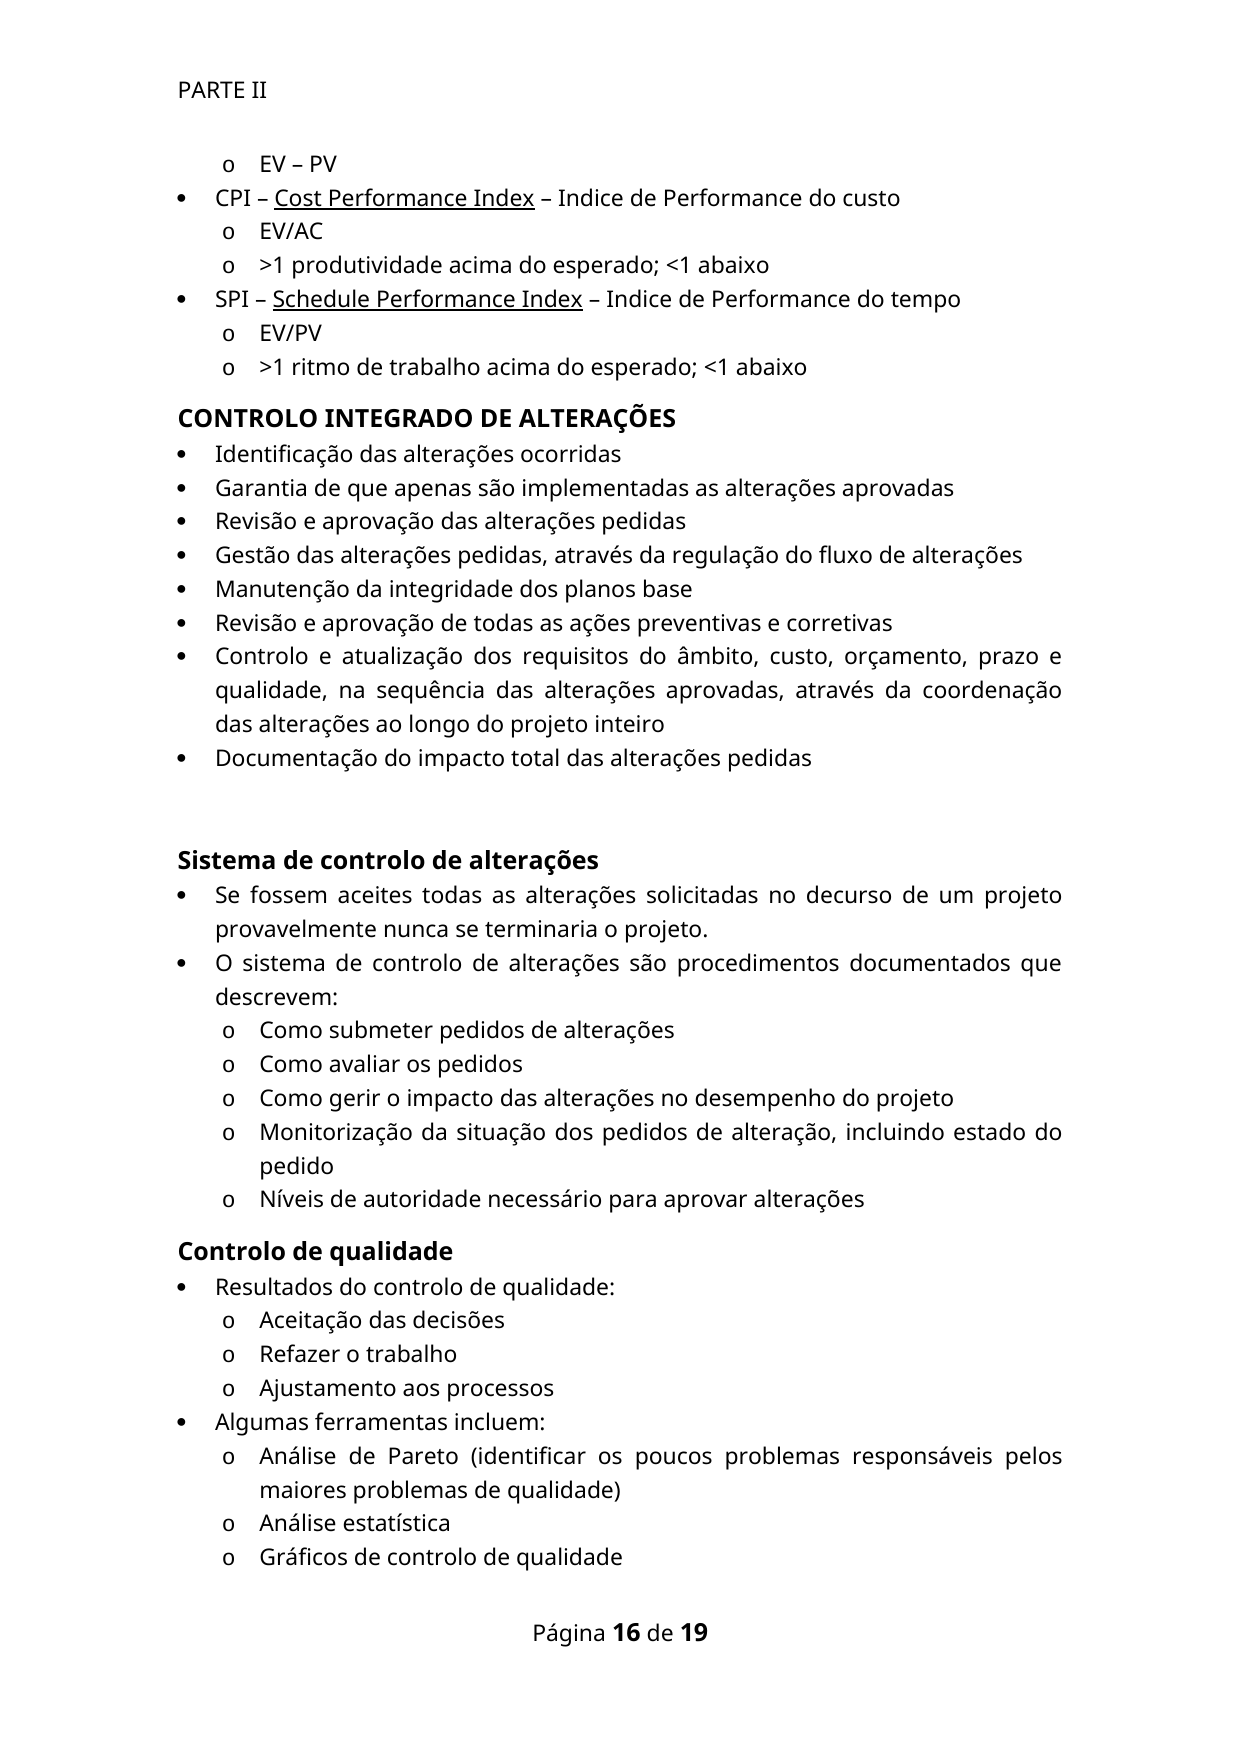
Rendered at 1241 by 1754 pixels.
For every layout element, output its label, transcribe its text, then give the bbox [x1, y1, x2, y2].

list Como submeter pedidos de alterações [222, 1014, 1063, 1046]
list EV – PV [222, 148, 1063, 179]
list Níveis de autoridade necessário para aprovar alterações [222, 1183, 1063, 1215]
list Se fossem aceites todas as alterações solicitadas no decurso de um projeto provavelmente nunca se terminaria o projeto. [177, 879, 1063, 944]
list Garantia de que apenas são implementadas as alterações aprovadas [177, 472, 1063, 503]
list O sistema de controlo de alterações são procedimentos documentados que descrevem: [177, 947, 1063, 1012]
subtitle Controlo de qualidade [177, 1234, 1063, 1268]
list Análise estatística [222, 1507, 1063, 1539]
list EV/AC [222, 215, 1063, 247]
list SPI – Schedule Performance Index – Indice de Performance do tempo [177, 283, 1063, 314]
list Identificação das alterações ocorridas [177, 438, 1063, 469]
list Como avaliar os pedidos [222, 1048, 1063, 1079]
list Documentação do impacto total das alterações pedidas [177, 742, 1063, 773]
list Revisão e aprovação das alterações pedidas [177, 505, 1063, 537]
list Gráficos de controlo de qualidade [222, 1541, 1063, 1572]
list CPI – Cost Performance Index – Indice de Performance do custo [177, 181, 1063, 213]
list Refazer o trabalho [222, 1338, 1063, 1369]
subtitle CONTROLO INTEGRADO DE ALTERAÇÕES [177, 401, 1063, 435]
list Algumas ferramentas incluem: [177, 1406, 1063, 1437]
list EV/PV [222, 317, 1063, 348]
list >1 ritmo de trabalho acima do esperado; <1 abaixo [222, 351, 1063, 382]
list Controlo e atualização dos requisitos do âmbito, custo, orçamento, prazo e qualidade, na sequência das alterações aprovadas, através da coordenação das alterações ao longo do projeto inteiro [177, 640, 1063, 739]
list Gestão das alterações pedidas, através da regulação do fluxo de alterações [177, 539, 1063, 570]
list Como gerir o impacto das alterações no desempenho do projeto [222, 1082, 1063, 1113]
list Ajustamento aos processos [222, 1372, 1063, 1403]
list Aceitação das decisões [222, 1304, 1063, 1336]
list >1 produtividade acima do esperado; <1 abaixo [222, 249, 1063, 280]
list Resultados do controlo de qualidade: [177, 1271, 1063, 1302]
list Manutenção da integridade dos planos base [177, 573, 1063, 604]
list Monitorização da situação dos pedidos de alteração, incluindo estado do pedido [222, 1116, 1063, 1181]
subtitle Sistema de controlo de alterações [177, 842, 1063, 876]
list Análise de Pareto (identificar os poucos problemas responsáveis pelos maiores problemas de qualidade) [222, 1440, 1063, 1505]
list Revisão e aprovação de todas as ações preventivas e corretivas [177, 607, 1063, 638]
